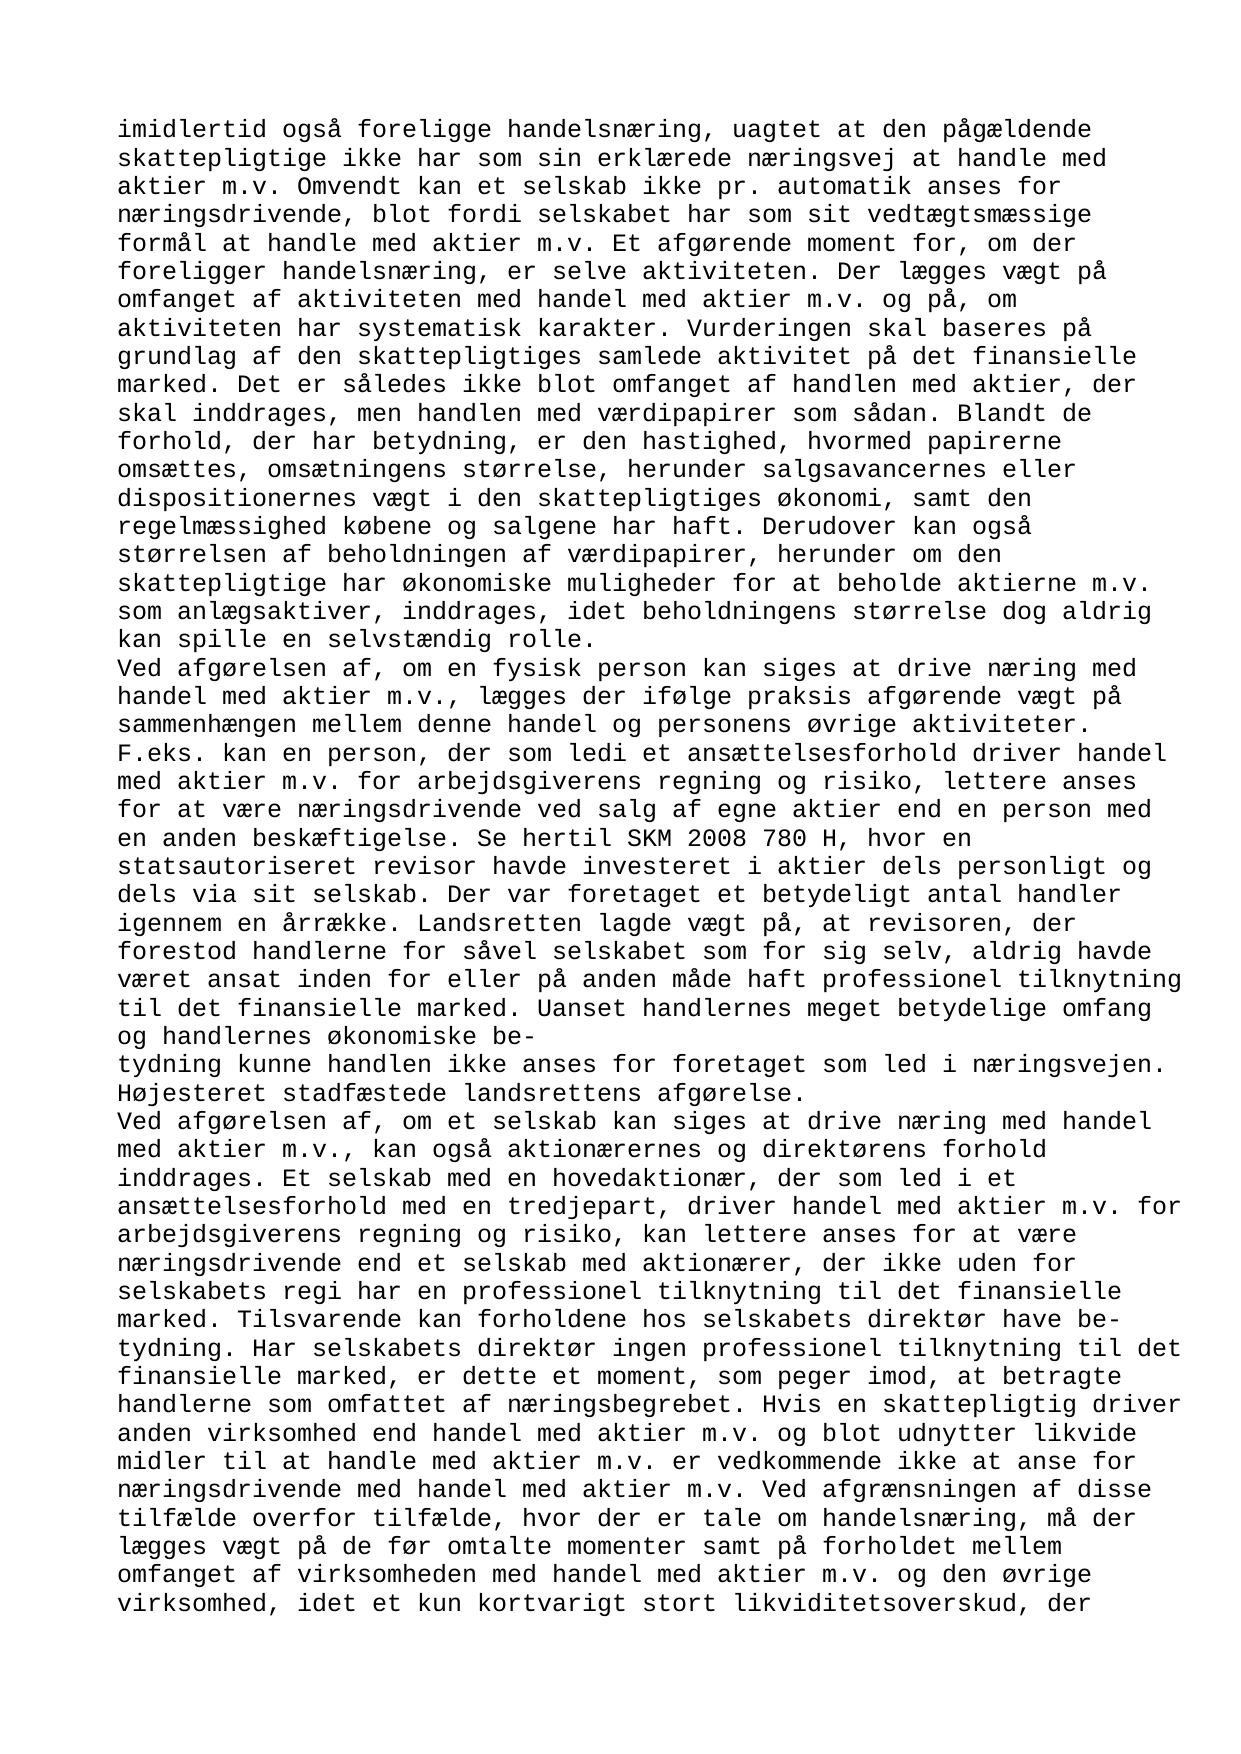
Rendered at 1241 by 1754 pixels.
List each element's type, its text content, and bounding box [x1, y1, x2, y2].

text tydning kunne handlen ikke anses for foretaget som led i næringsvejen. Højesteret stadfæstede landsrettens afgørelse. [117, 1052, 1186, 1109]
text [117, 117, 1186, 655]
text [117, 1109, 1186, 1619]
text Ved afgørelsen af, om en fysisk person kan siges at drive næring med handel med aktier m.v., lægges der ifølge praksis afgørende vægt på sammenhængen mellem denne handel og personens øvrige aktiviteter. F.eks. kan en person, der som ledi et ansættelsesforhold driver handel med aktier m.v. for arbejdsgiverens regning og risiko, lettere anses for at være næringsdrivende ved salg af egne aktier end en person med en anden beskæftigelse. Se hertil SKM 2008 780 H, hvor en statsautoriseret revisor havde investeret i aktier dels personligt og dels via sit selskab. Der var foretaget et betydeligt antal handler igennem en årrække. Landsretten lagde vægt på, at revisoren, der forestod handlerne for såvel selskabet som for sig selv, aldrig havde været ansat inden for eller på anden måde haft professionel tilknytning til det finansielle marked. Uanset handlernes meget betydelige omfang og handlernes økonomiske be- [117, 655, 1186, 1052]
